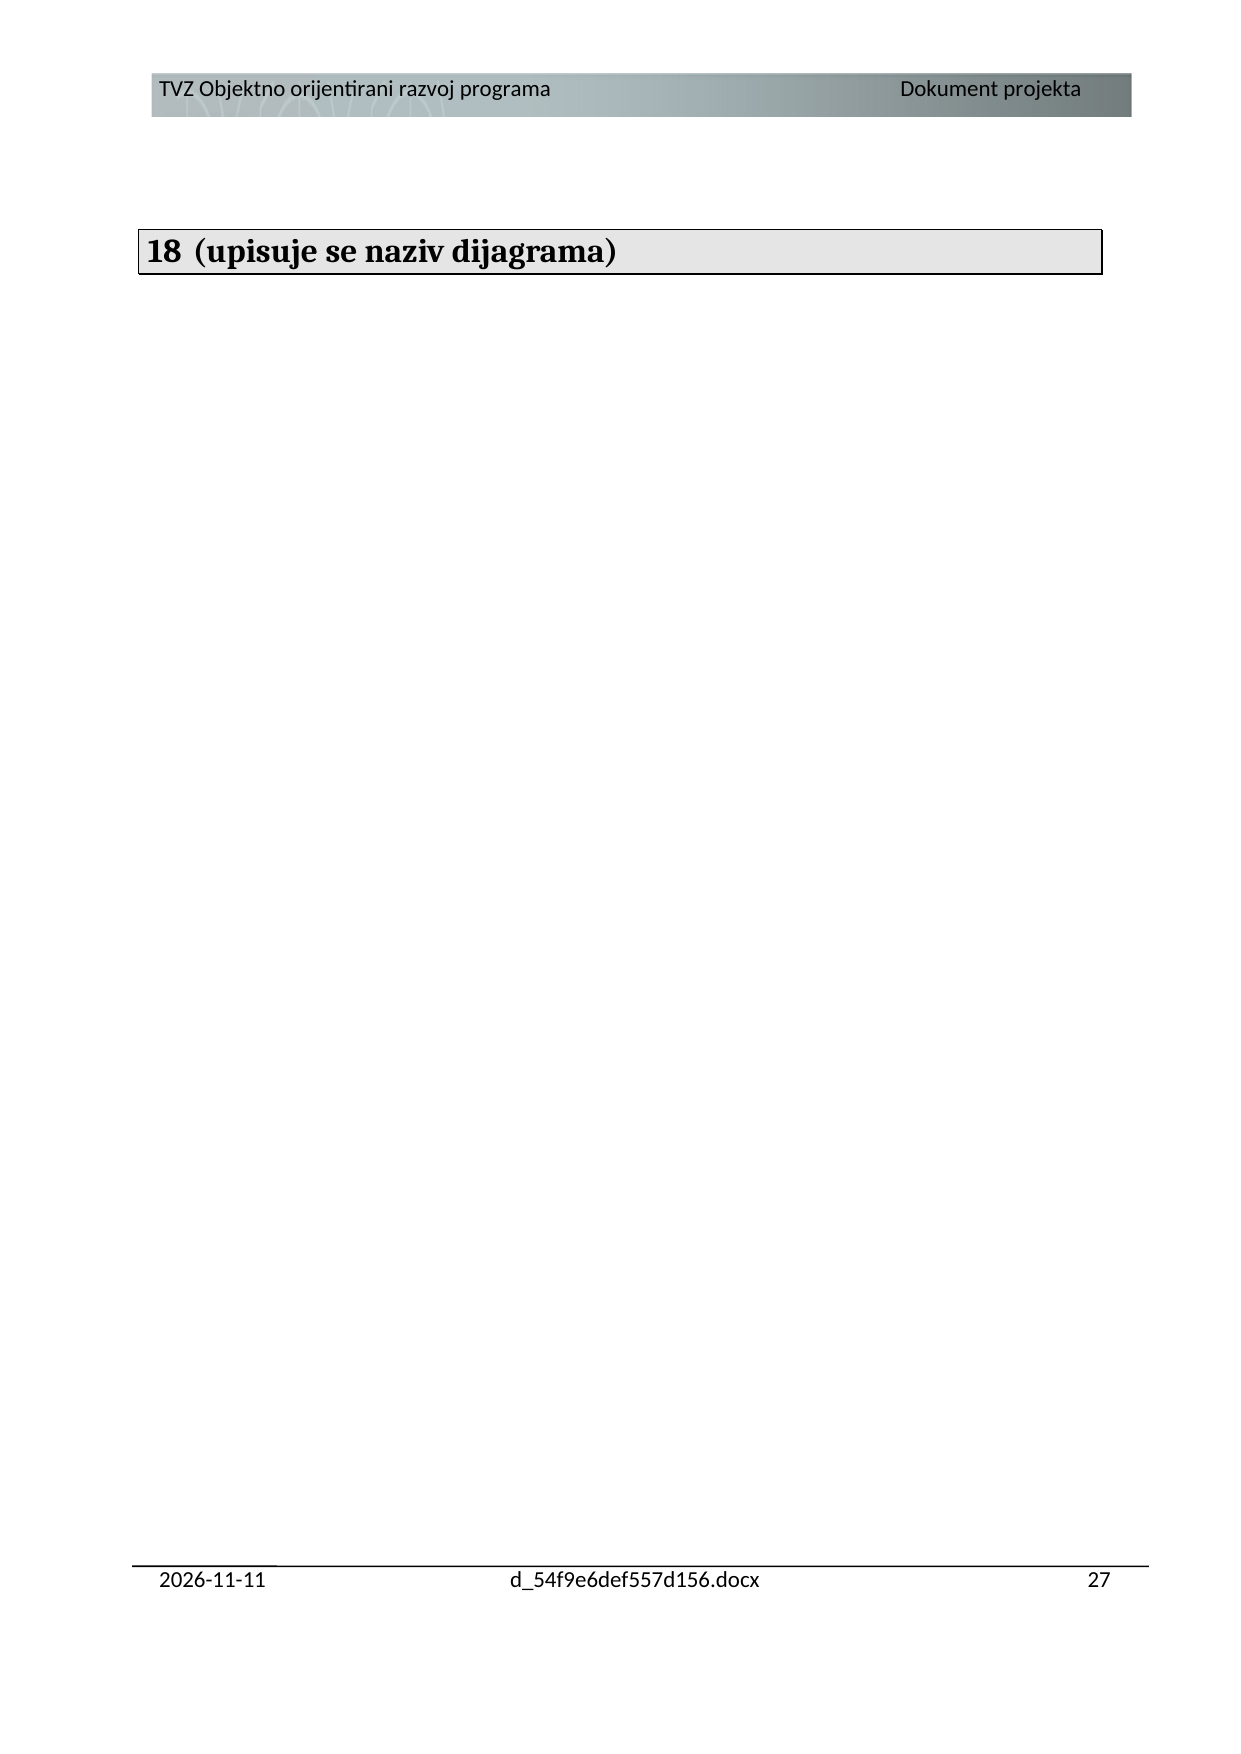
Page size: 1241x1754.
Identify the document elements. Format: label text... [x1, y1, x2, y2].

picture [151, 73, 1132, 117]
subtitle (upisuje se naziv dijagrama) [139, 230, 1101, 273]
